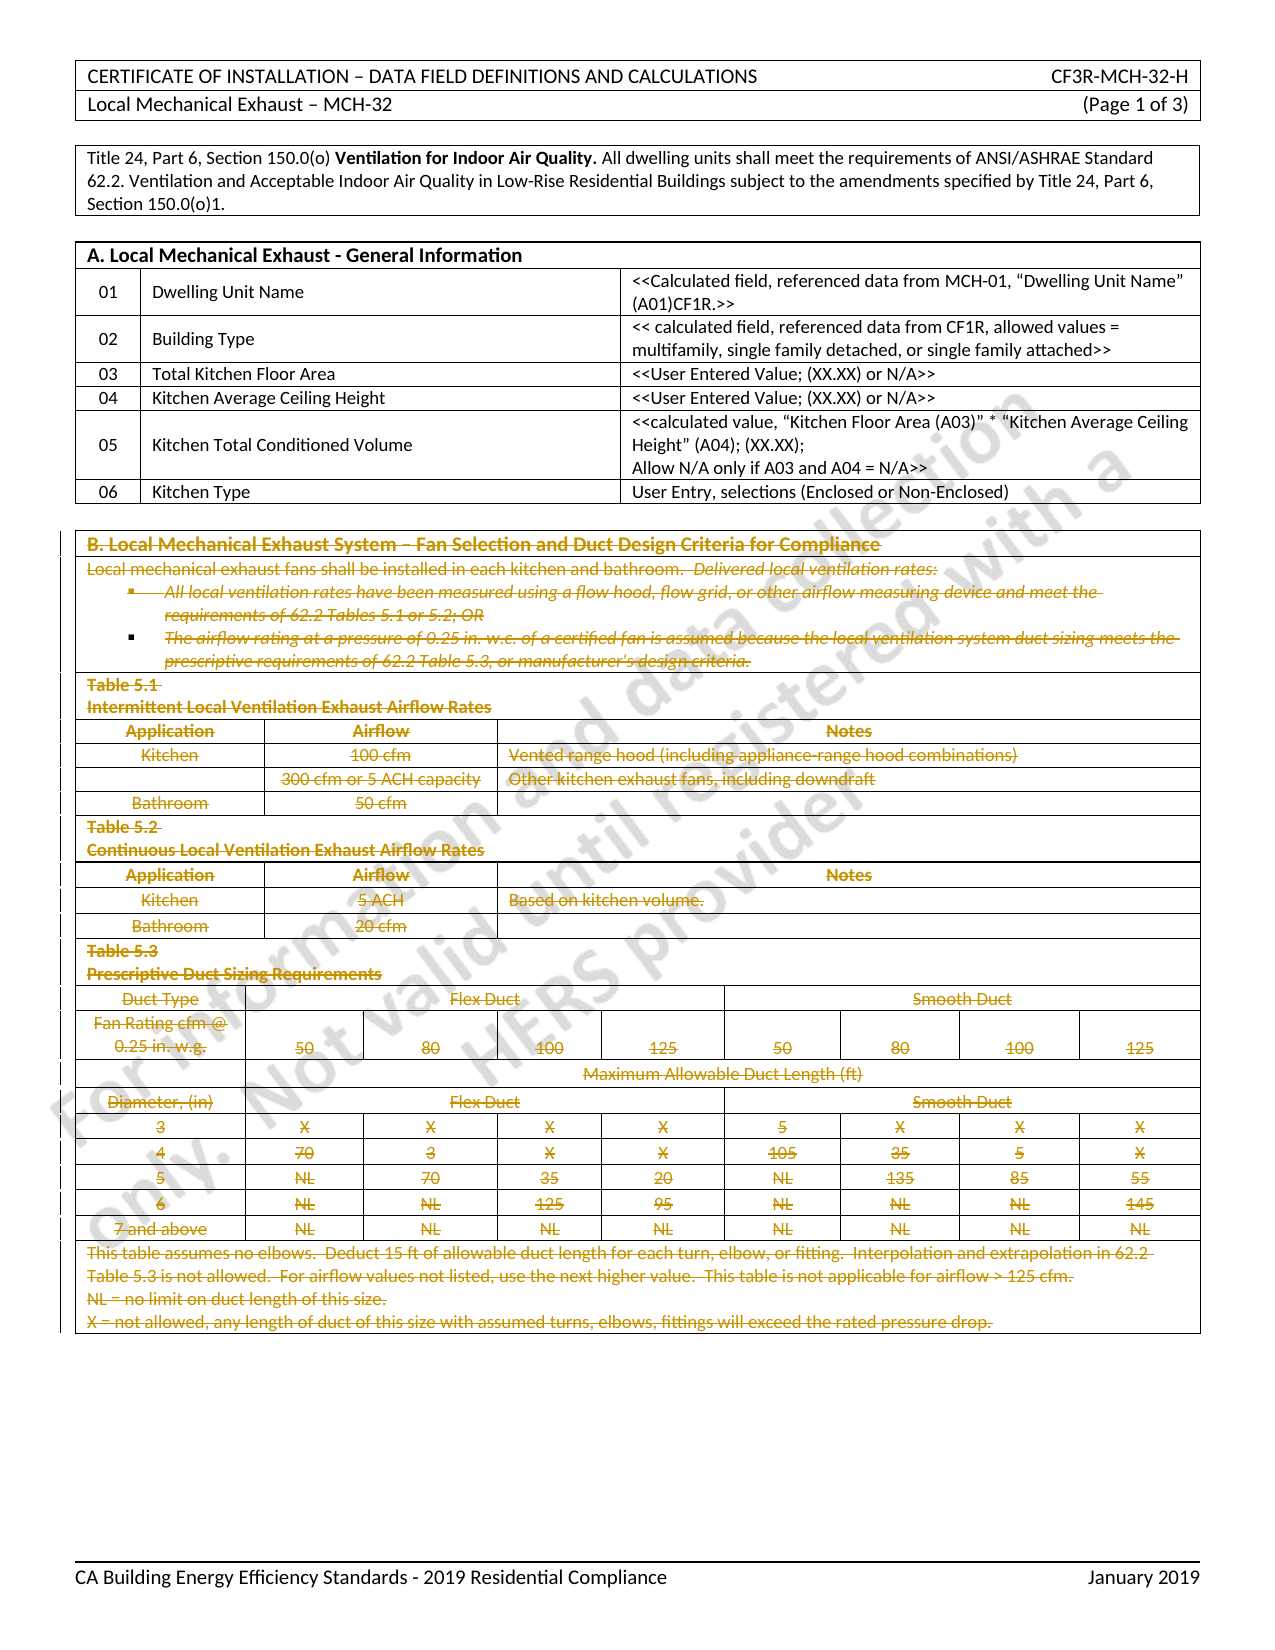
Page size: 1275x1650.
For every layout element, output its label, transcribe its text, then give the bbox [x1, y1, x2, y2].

table_cell Total Kitchen Floor Area [141, 363, 620, 386]
table_cell Kitchen Average Ceiling Height [141, 387, 620, 409]
table_header Title 24, Part 6, Section 150.0(o) Ventilation for Indoor Air Quality. All dwelling units shall meet the requirements of ANSI/ASHRAE Standard 62.2. Ventilation and Acceptable Indoor Air Quality in Low-Rise Residential Buildings subject to the amendments specified by Title 24, Part 6, Section 150.0(o)1. [76, 146, 1199, 215]
table_cell <<Calculated field, referenced data from MCH-01, “Dwelling Unit Name” (A01)CF1R.>> [621, 269, 1200, 315]
table_header A. Local Mechanical Exhaust - General Information [76, 243, 1200, 268]
table_cell <<User Entered Value; (XX.XX) or N/A>> [621, 387, 1200, 409]
table_cell 01 [76, 269, 140, 315]
table_cell 02 [76, 316, 140, 362]
table_cell 06 [76, 480, 140, 503]
table_cell Kitchen Type [141, 480, 620, 503]
table_cell <<User Entered Value; (XX.XX) or N/A>> [621, 363, 1200, 386]
table_cell Kitchen Total Conditioned Volume [141, 411, 620, 479]
table_cell 05 [76, 411, 140, 479]
table_cell 04 [76, 387, 140, 409]
table_cell << calculated field, referenced data from CF1R, allowed values = multifamily, single family detached, or single family attached>> [621, 316, 1200, 362]
table_cell User Entry, selections (Enclosed or Non-Enclosed) [621, 480, 1200, 503]
table_cell 03 [76, 363, 140, 386]
table_cell <<calculated value, “Kitchen Floor Area (A03)” * “Kitchen Average Ceiling Height” (A04); (XX.XX); Allow N/A only if A03 and A04 = N/A>> [621, 411, 1200, 479]
table_cell Building Type [141, 316, 620, 362]
table_cell Dwelling Unit Name [141, 269, 620, 315]
